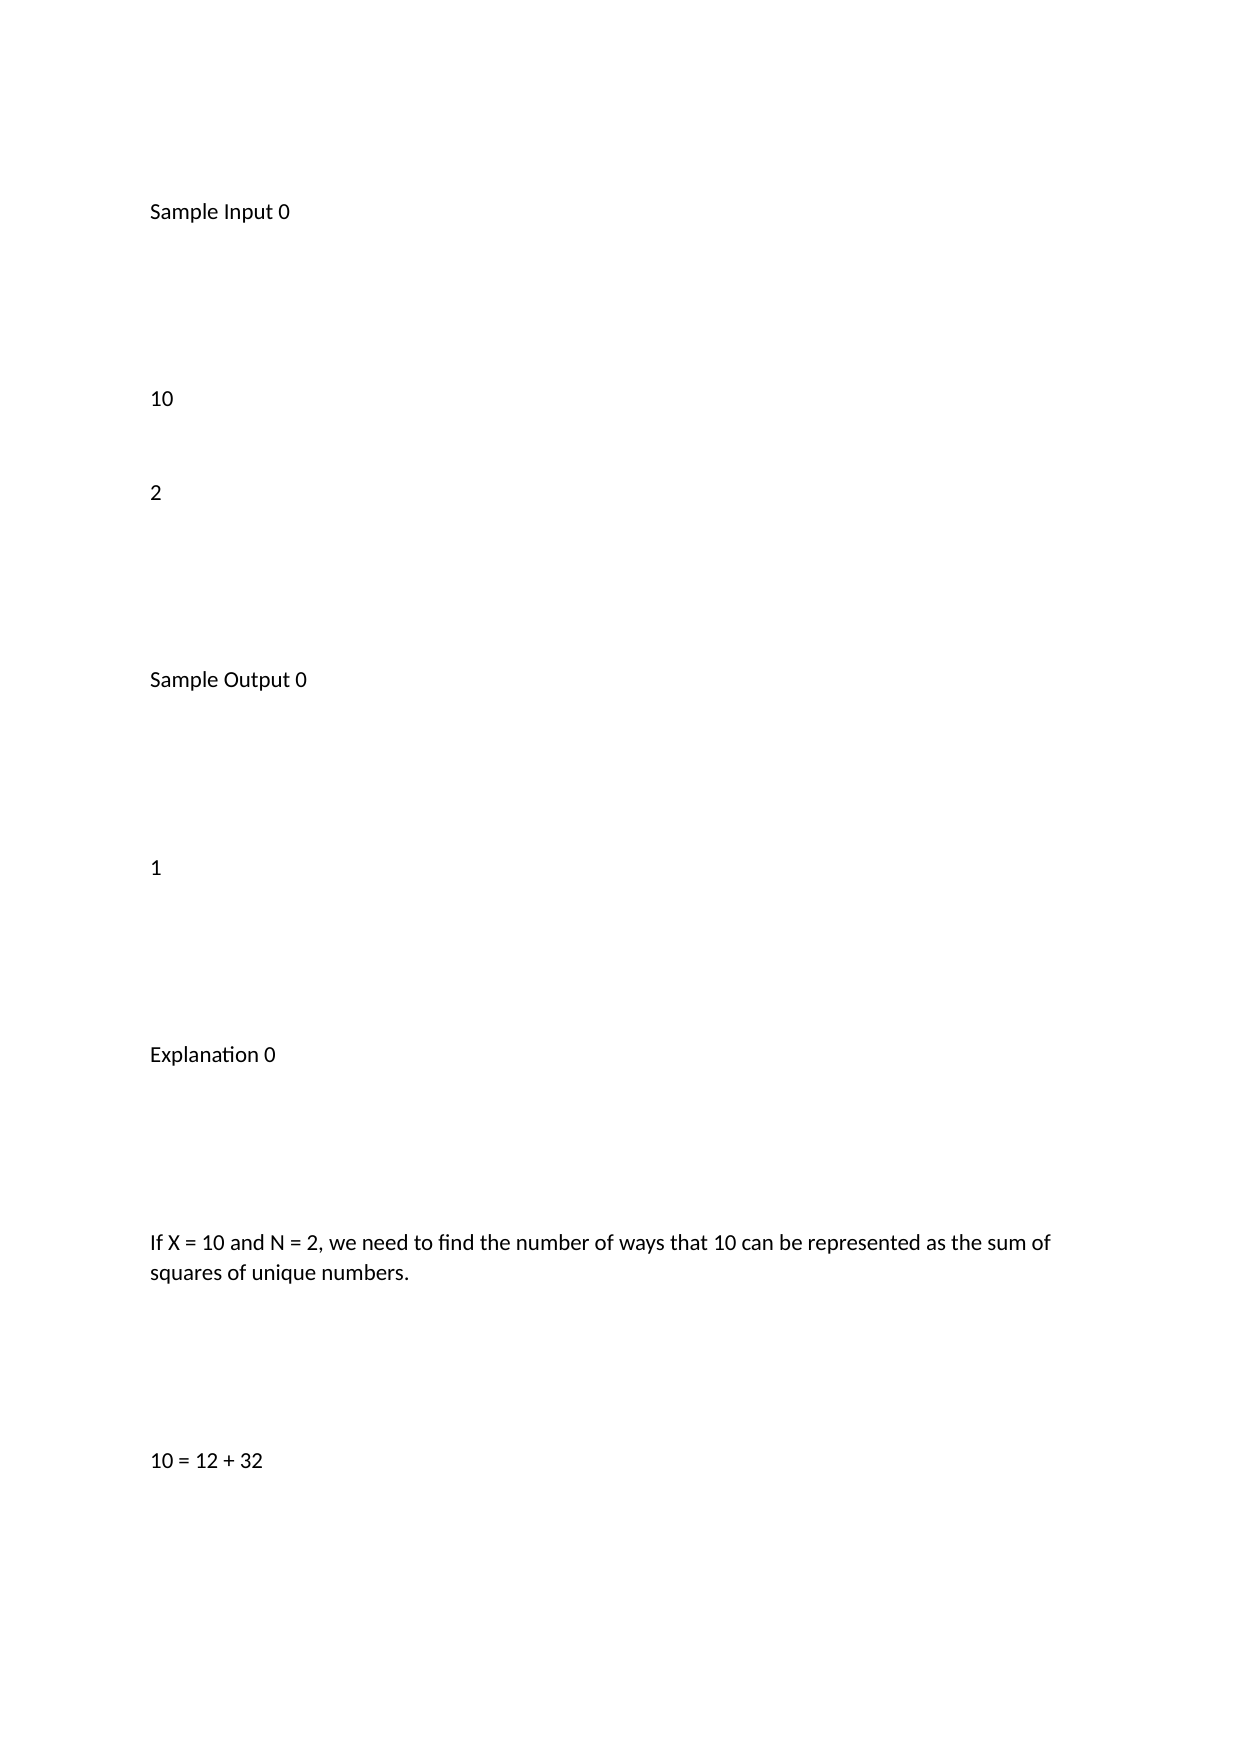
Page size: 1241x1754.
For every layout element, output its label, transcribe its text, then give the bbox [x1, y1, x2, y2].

text Explanation 0 [150, 1041, 1090, 1069]
text 2 [150, 478, 1090, 506]
text If X = 10 and N = 2, we need to find the number of ways that 10 can be represented as the sum of squares of unique numbers. [150, 1228, 1090, 1286]
text 10 [150, 384, 1090, 412]
text 10 = 12 + 32 [150, 1446, 1090, 1474]
text Sample Input 0 [150, 197, 1090, 225]
text 1 [150, 853, 1090, 881]
text Sample Output 0 [150, 666, 1090, 694]
